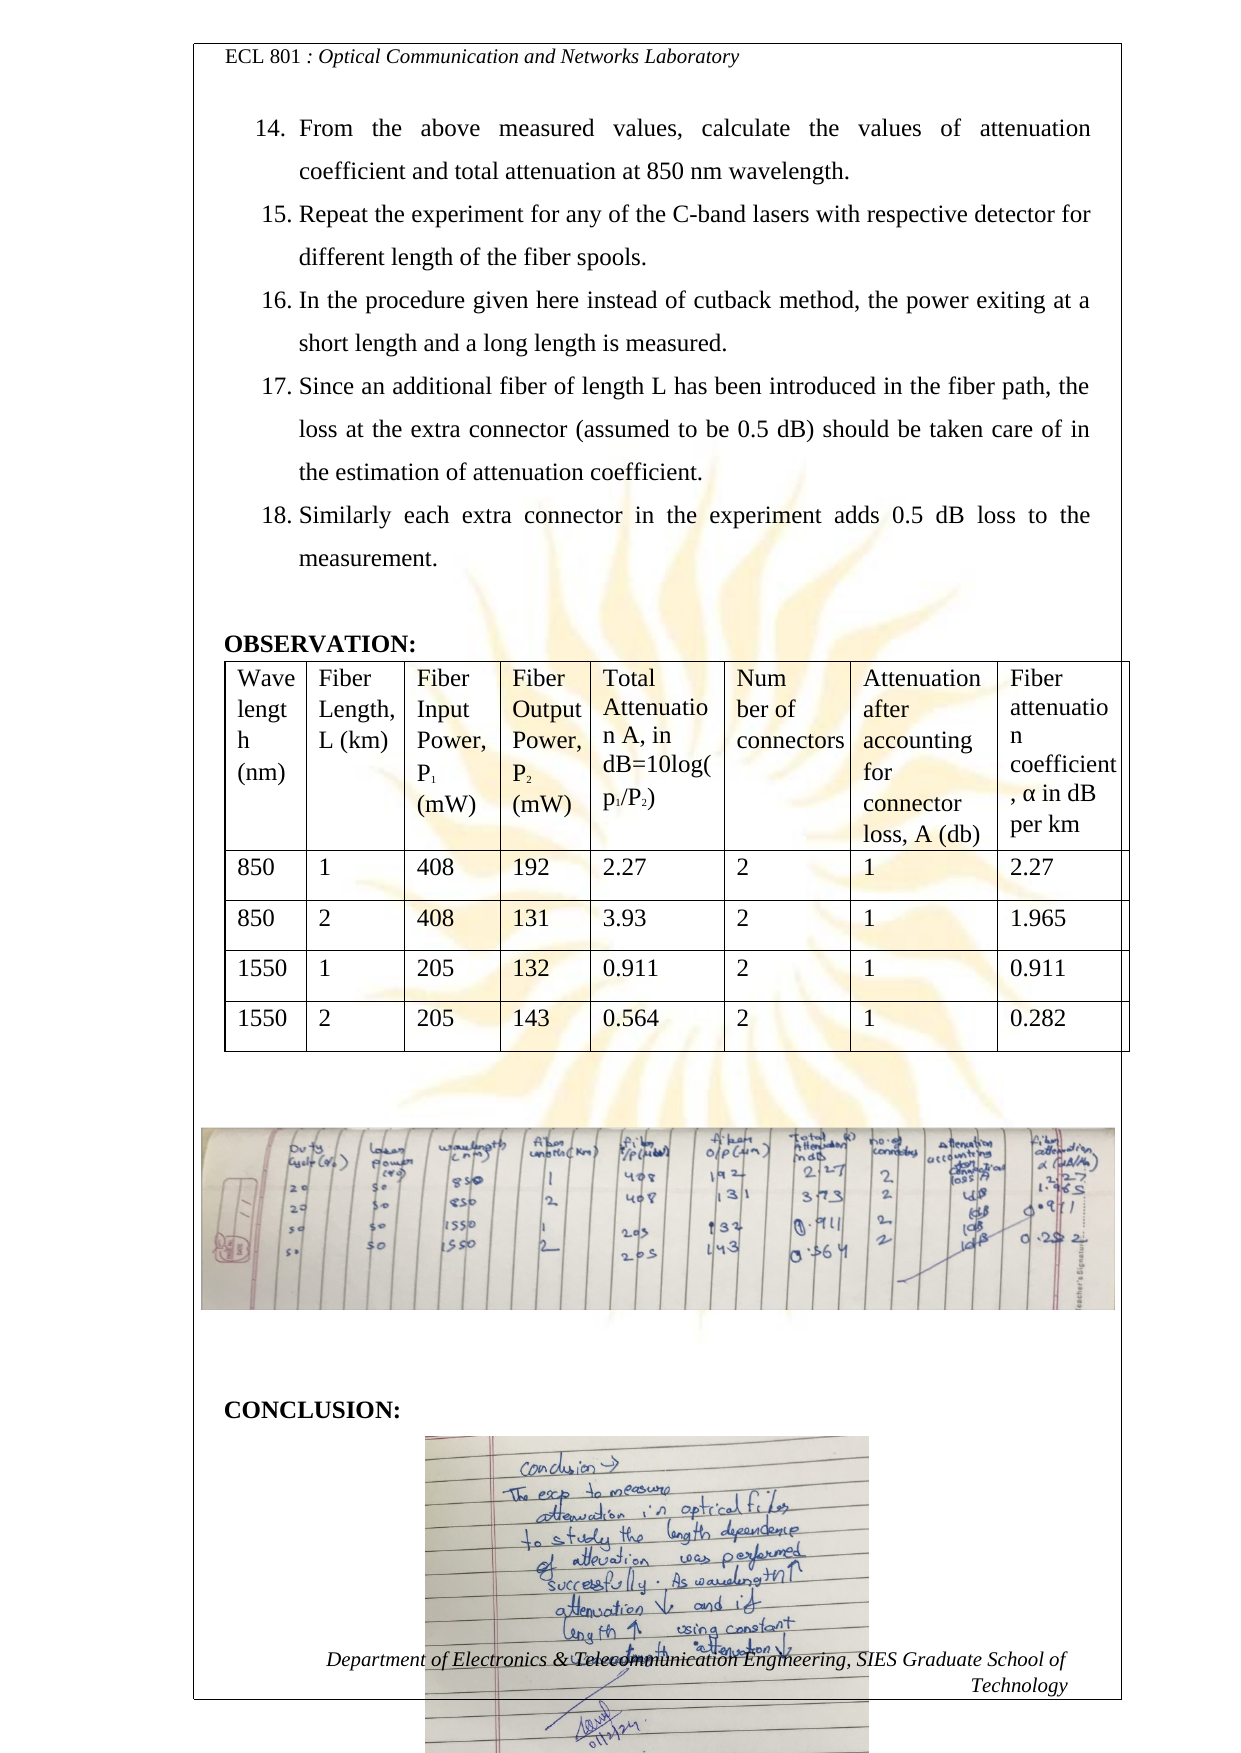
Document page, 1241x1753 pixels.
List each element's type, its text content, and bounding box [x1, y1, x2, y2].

table_cell 2 [725, 951, 850, 1001]
table_cell 850 [226, 851, 306, 900]
picture [425, 1436, 869, 1699]
list From the above measured values, calculate the values of attenuation coefficient and total attenuation at 850 nm wavelength. [254, 113, 1091, 184]
table_cell 0.911 [998, 951, 1129, 1001]
table_cell 132 [501, 951, 590, 1001]
text CONCLUSION: [223, 1395, 1091, 1424]
table_cell 2 [725, 901, 850, 950]
table_header Attenuation after accounting for connector loss, A (db) [851, 662, 997, 850]
picture [1122, 1052, 1129, 1368]
table_cell 0.282 [998, 1002, 1129, 1051]
table_cell 1 [307, 951, 404, 1001]
table_cell 1 [307, 851, 404, 900]
picture [194, 386, 1121, 1368]
table_header Num ber of connectors [725, 662, 850, 850]
table_header Fiber Length, L (km) [307, 662, 404, 850]
list Repeat the experiment for any of the C-band lasers with respective detector for different length of the fiber spools. [261, 199, 1091, 271]
table_header Total Attenuatio n A, in dB=10log( p1/P2) [591, 662, 724, 850]
table_cell 1 [851, 851, 997, 900]
list In the procedure given here instead of cutback method, the power exiting at a short length and a long length is measured. [261, 285, 1091, 357]
table_cell 2 [307, 901, 404, 950]
table_cell 2 [725, 851, 850, 900]
table_cell 1 [851, 951, 997, 1001]
table_cell 3.93 [591, 901, 724, 950]
table_cell 1.965 [998, 901, 1129, 950]
table_cell 2 [725, 1002, 850, 1051]
table_cell 1 [851, 901, 997, 950]
table_cell 0.564 [591, 1002, 724, 1051]
table_cell 850 [226, 901, 306, 950]
picture [425, 1700, 869, 1753]
picture [187, 386, 193, 1368]
table_cell 0.911 [591, 951, 724, 1001]
table_header Wave lengt h (nm) [226, 662, 306, 850]
table_header Fiber Input Power, P1 (mW) [405, 662, 500, 850]
table_cell 1550 [226, 1002, 306, 1051]
list Similarly each extra connector in the experiment adds 0.5 dB loss to the measurement. [261, 500, 1091, 572]
table_cell 192 [501, 851, 590, 900]
table_cell 2 [307, 1002, 404, 1051]
table_cell 2.27 [998, 851, 1129, 900]
list Since an additional fiber of length L has been introduced in the fiber path, the loss at the extra connector (assumed to be 0.5 dB) should be taken care of in the estimation of attenuation coefficient. [261, 371, 1091, 486]
table_cell 131 [501, 901, 590, 950]
table_cell 205 [405, 1002, 500, 1051]
table_header Fiber Output Power, P2 (mW) [501, 662, 590, 850]
table_cell 408 [405, 851, 500, 900]
text OBSERVATION: [223, 629, 1091, 658]
table_cell 143 [501, 1002, 590, 1051]
picture [1122, 386, 1129, 661]
table_header Fiber attenuatio n coefficient , α in dB per km [998, 662, 1129, 850]
table_cell 2.27 [591, 851, 724, 900]
table_cell 205 [405, 951, 500, 1001]
table_cell 1 [851, 1002, 997, 1051]
table_cell 408 [405, 901, 500, 950]
table_cell 1550 [226, 951, 306, 1001]
